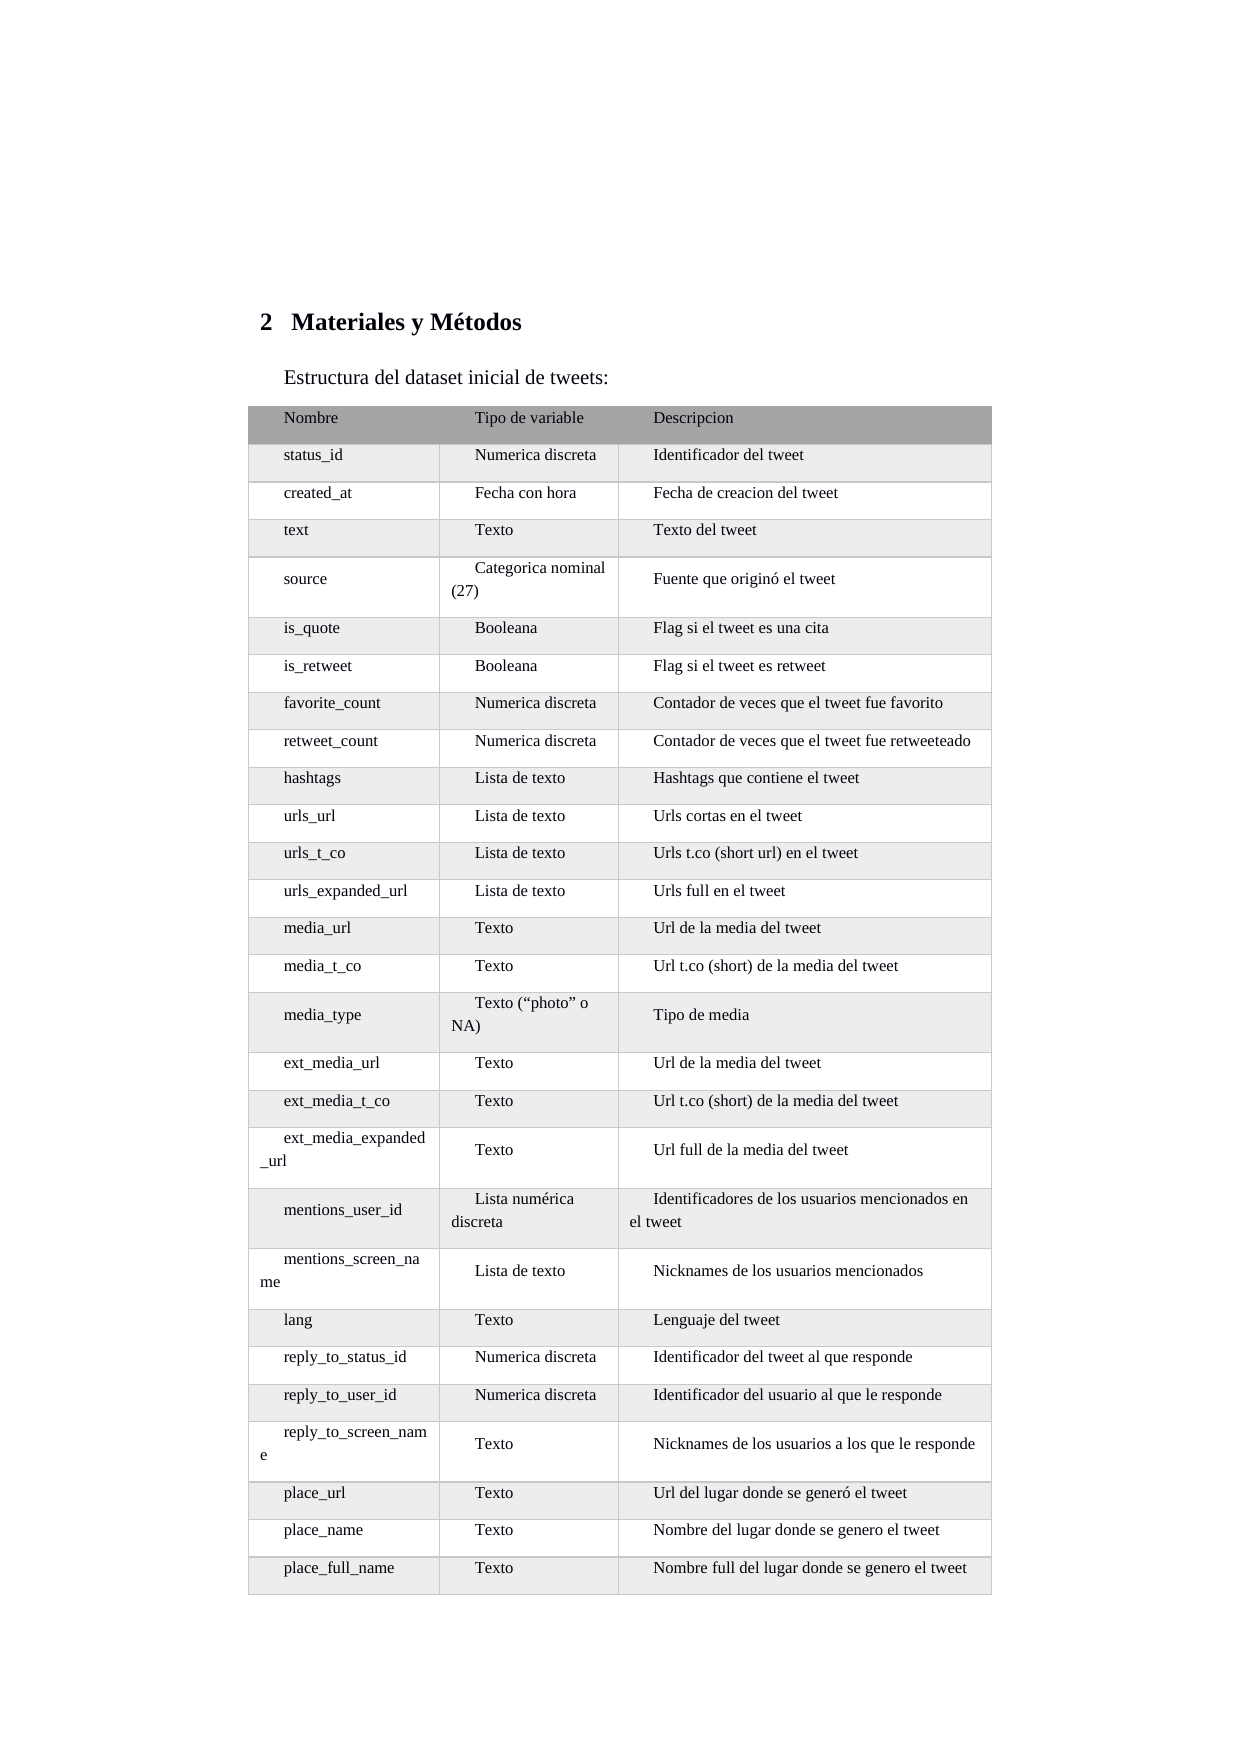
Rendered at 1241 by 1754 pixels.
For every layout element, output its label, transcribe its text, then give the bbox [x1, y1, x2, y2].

table_cell Url de la media del tweet [619, 918, 991, 954]
table_cell Contador de veces que el tweet fue favorito [619, 693, 991, 729]
table_cell ext_media_url [249, 1053, 439, 1090]
table_cell Hashtags que contiene el tweet [619, 768, 991, 804]
table_cell Booleana [440, 655, 618, 692]
table_cell Lista de texto [440, 843, 618, 879]
table_cell Texto (“photo” o NA) [440, 993, 618, 1052]
table_cell Numerica discreta [440, 693, 618, 729]
table_cell Tipo de media [619, 993, 991, 1052]
table_cell Texto [440, 1422, 618, 1481]
table_cell place_full_name [249, 1558, 439, 1594]
table_cell Url del lugar donde se generó el tweet [619, 1483, 991, 1519]
table_cell Nicknames de los usuarios mencionados [619, 1249, 991, 1308]
table_cell Nicknames de los usuarios a los que le responde [619, 1422, 991, 1481]
table_cell Fecha con hora [440, 483, 618, 519]
table_cell place_url [249, 1483, 439, 1519]
table_cell Flag si el tweet es retweet [619, 655, 991, 692]
table_cell media_type [249, 993, 439, 1052]
table_cell Lenguaje del tweet [619, 1310, 991, 1346]
table_cell Flag si el tweet es una cita [619, 618, 991, 654]
table_cell Texto [440, 955, 618, 992]
table_cell urls_t_co [249, 843, 439, 879]
table_cell Texto [440, 918, 618, 954]
table_cell Lista de texto [440, 880, 618, 917]
table_cell Urls full en el tweet [619, 880, 991, 917]
table_cell Url de la media del tweet [619, 1053, 991, 1090]
table_cell Texto [440, 1310, 618, 1346]
table_cell source [249, 558, 439, 617]
table_cell Nombre del lugar donde se genero el tweet [619, 1520, 991, 1556]
table_cell Texto [440, 1483, 618, 1519]
table_cell status_id [249, 445, 439, 481]
table_cell Url t.co (short) de la media del tweet [619, 955, 991, 992]
table_cell Booleana [440, 618, 618, 654]
table_cell Url t.co (short) de la media del tweet [619, 1091, 991, 1127]
subtitle 2 Materiales y Métodos [260, 307, 980, 336]
table_cell urls_expanded_url [249, 880, 439, 917]
table_cell ext_media_t_co [249, 1091, 439, 1127]
table_cell Texto [440, 1128, 618, 1188]
table_cell place_name [249, 1520, 439, 1556]
table_cell Nombre full del lugar donde se genero el tweet [619, 1558, 991, 1594]
table_cell Fecha de creacion del tweet [619, 483, 991, 519]
table_cell created_at [249, 483, 439, 519]
table_cell Lista de texto [440, 805, 618, 842]
table_cell Numerica discreta [440, 1385, 618, 1421]
table_cell is_quote [249, 618, 439, 654]
table_cell media_url [249, 918, 439, 954]
table_cell Texto [440, 1520, 618, 1556]
table_cell retweet_count [249, 730, 439, 767]
table_cell Urls cortas en el tweet [619, 805, 991, 842]
table_cell reply_to_user_id [249, 1385, 439, 1421]
table_cell reply_to_status_id [249, 1347, 439, 1383]
table_header Nombre [249, 408, 439, 444]
table_cell ext_media_expanded_url [249, 1128, 439, 1188]
table_cell Identificadores de los usuarios mencionados en el tweet [619, 1189, 991, 1248]
table_cell mentions_user_id [249, 1189, 439, 1248]
table_cell Identificador del usuario al que le responde [619, 1385, 991, 1421]
text Estructura del dataset inicial de tweets: [260, 365, 980, 389]
table_cell Texto [440, 1558, 618, 1594]
table_cell Lista de texto [440, 1249, 618, 1308]
table_cell text [249, 520, 439, 556]
table_cell Identificador del tweet [619, 445, 991, 481]
table_cell Categorica nominal (27) [440, 558, 618, 617]
table_cell Texto [440, 1053, 618, 1090]
table_header Descripcion [619, 408, 991, 444]
table_cell lang [249, 1310, 439, 1346]
table_cell urls_url [249, 805, 439, 842]
table_header Tipo de variable [440, 408, 618, 444]
table_cell Numerica discreta [440, 1347, 618, 1383]
table_cell is_retweet [249, 655, 439, 692]
table_cell Lista numérica discreta [440, 1189, 618, 1248]
table_cell Lista de texto [440, 768, 618, 804]
table_cell Url full de la media del tweet [619, 1128, 991, 1188]
table_cell Numerica discreta [440, 730, 618, 767]
table_cell mentions_screen_name [249, 1249, 439, 1308]
table_cell Contador de veces que el tweet fue retweeteado [619, 730, 991, 767]
table_cell Texto del tweet [619, 520, 991, 556]
table_cell favorite_count [249, 693, 439, 729]
table_cell Numerica discreta [440, 445, 618, 481]
table_cell Fuente que originó el tweet [619, 558, 991, 617]
table_cell Texto [440, 1091, 618, 1127]
table_cell Urls t.co (short url) en el tweet [619, 843, 991, 879]
table_cell media_t_co [249, 955, 439, 992]
table_cell Texto [440, 520, 618, 556]
table_cell Identificador del tweet al que responde [619, 1347, 991, 1383]
table_cell hashtags [249, 768, 439, 804]
table_cell reply_to_screen_name [249, 1422, 439, 1481]
